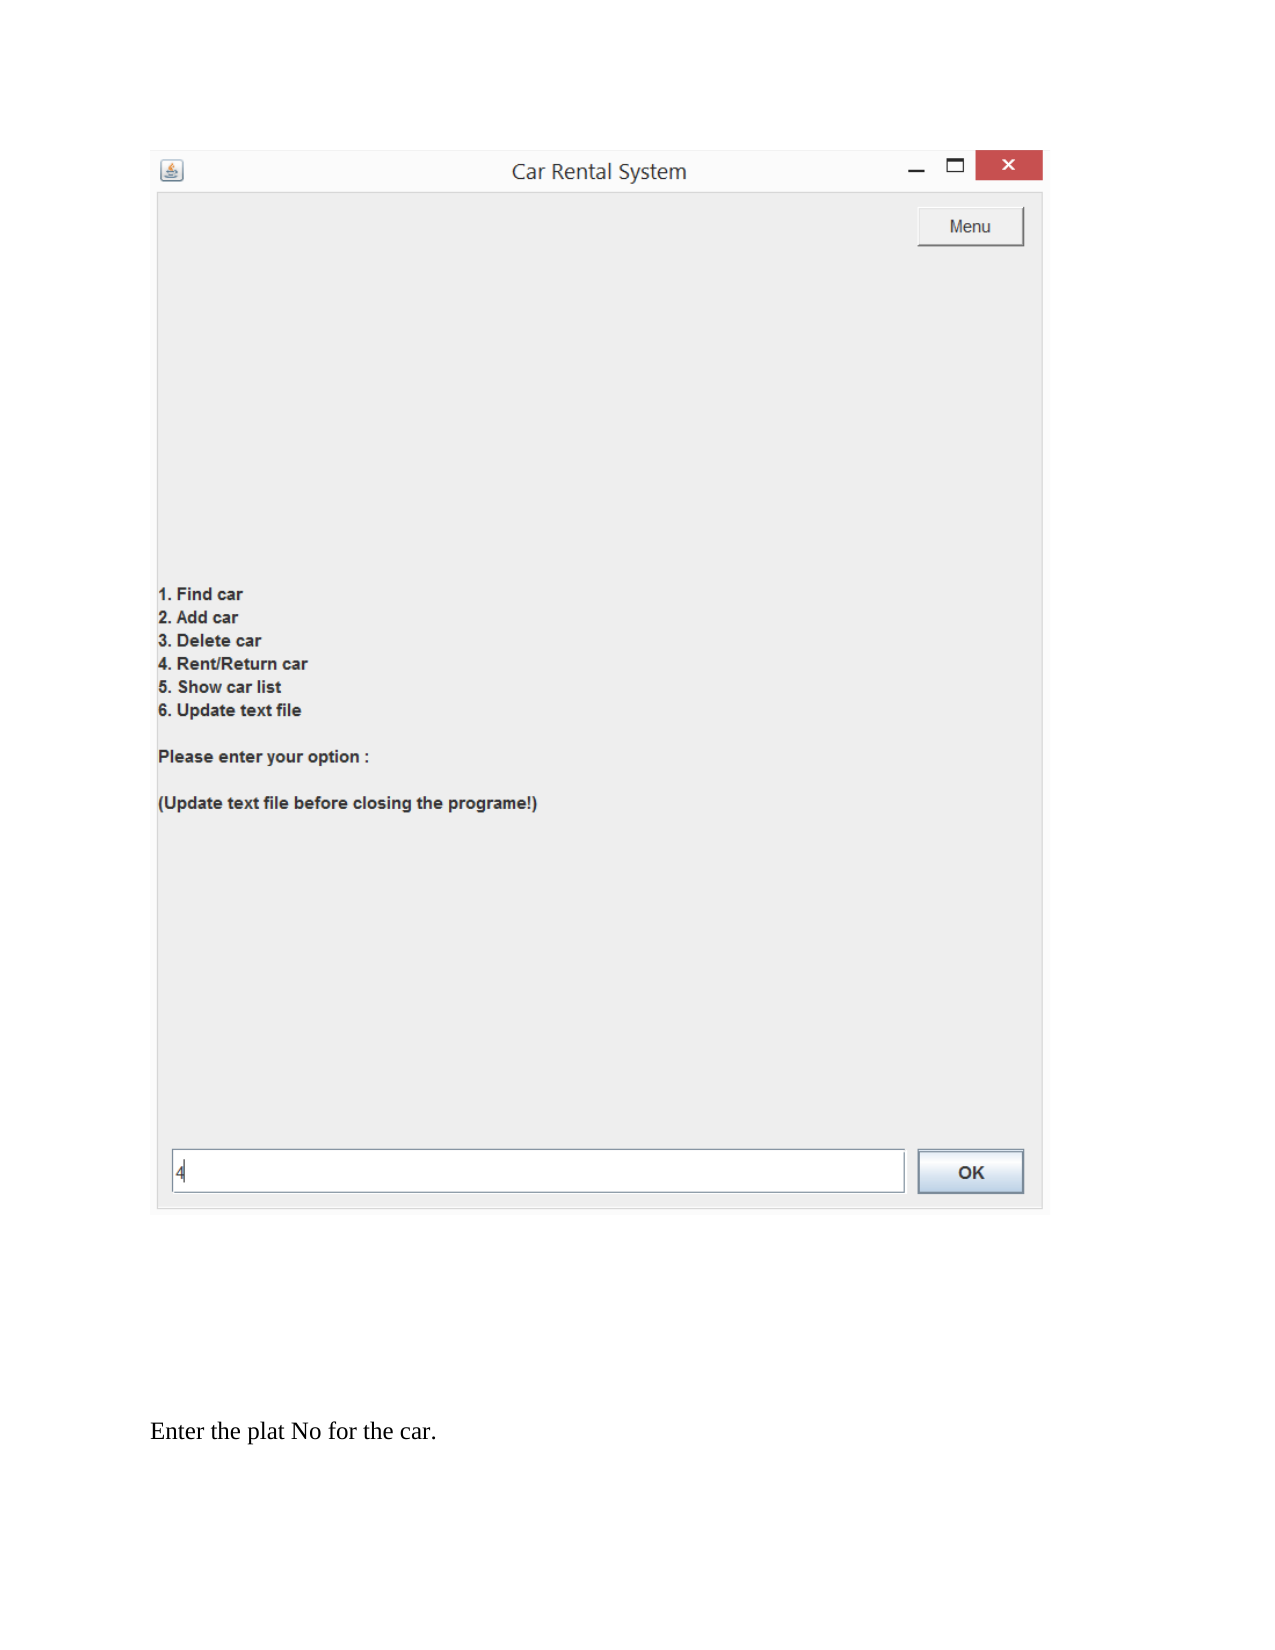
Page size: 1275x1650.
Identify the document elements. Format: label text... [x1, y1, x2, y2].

text Enter the plat No for the car. [150, 1416, 1125, 1445]
picture [150, 150, 1050, 1215]
